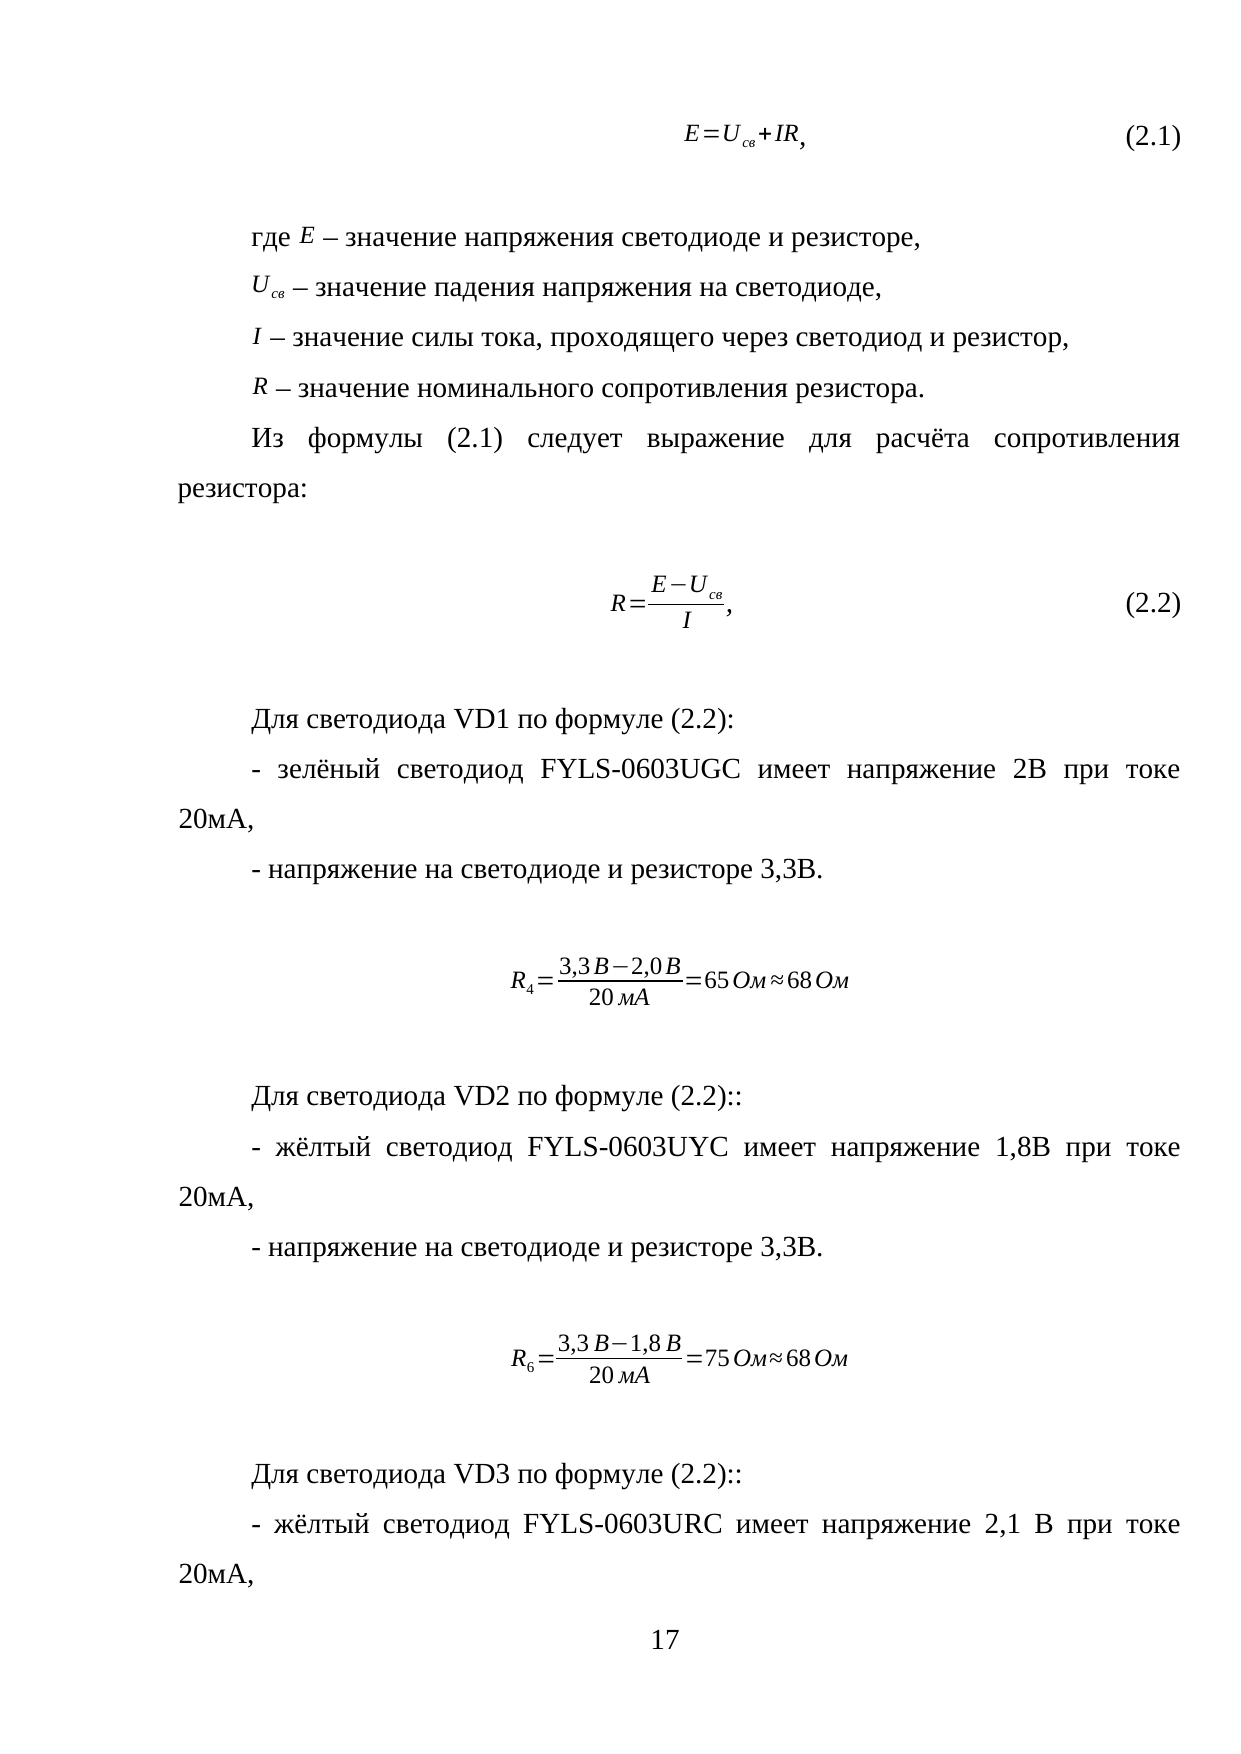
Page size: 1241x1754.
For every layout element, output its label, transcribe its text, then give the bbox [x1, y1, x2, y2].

text Из формулы (2.1) следует выражение для расчёта сопротивления резистора: [177, 420, 1181, 504]
text , (2.2) [177, 571, 1181, 634]
list - напряжение на светодиоде и резисторе 3,3В. [251, 1229, 1181, 1263]
text Для светодиода VD2 по формуле (2.2):: [177, 1078, 1181, 1112]
text – значение номинального сопротивления резистора. [177, 370, 1181, 403]
text , (2.1) [177, 118, 1181, 152]
text где – значение напряжения светодиоде и резисторе, [177, 219, 1181, 252]
text Для светодиода VD3 по формуле (2.2):: [177, 1456, 1181, 1489]
text - жёлтый светодиод FYLS-0603UYC имеет напряжение 1,8В при токе 20мА, [178, 1129, 1181, 1212]
text - зелёный светодиод FYLS-0603UGC имеет напряжение 2В при токе 20мА, [178, 751, 1181, 835]
text - жёлтый светодиод FYLS-0603URC имеет напряжение 2,1 В при токе 20мА, [178, 1506, 1181, 1590]
text Для светодиода VD1 по формуле (2.2): [177, 701, 1181, 734]
text – значение падения напряжения на светодиоде, [177, 269, 1181, 303]
text – значение силы тока, проходящего через светодиод и резистор, [177, 319, 1181, 353]
list - напряжение на светодиоде и резисторе 3,3В. [251, 852, 1181, 885]
